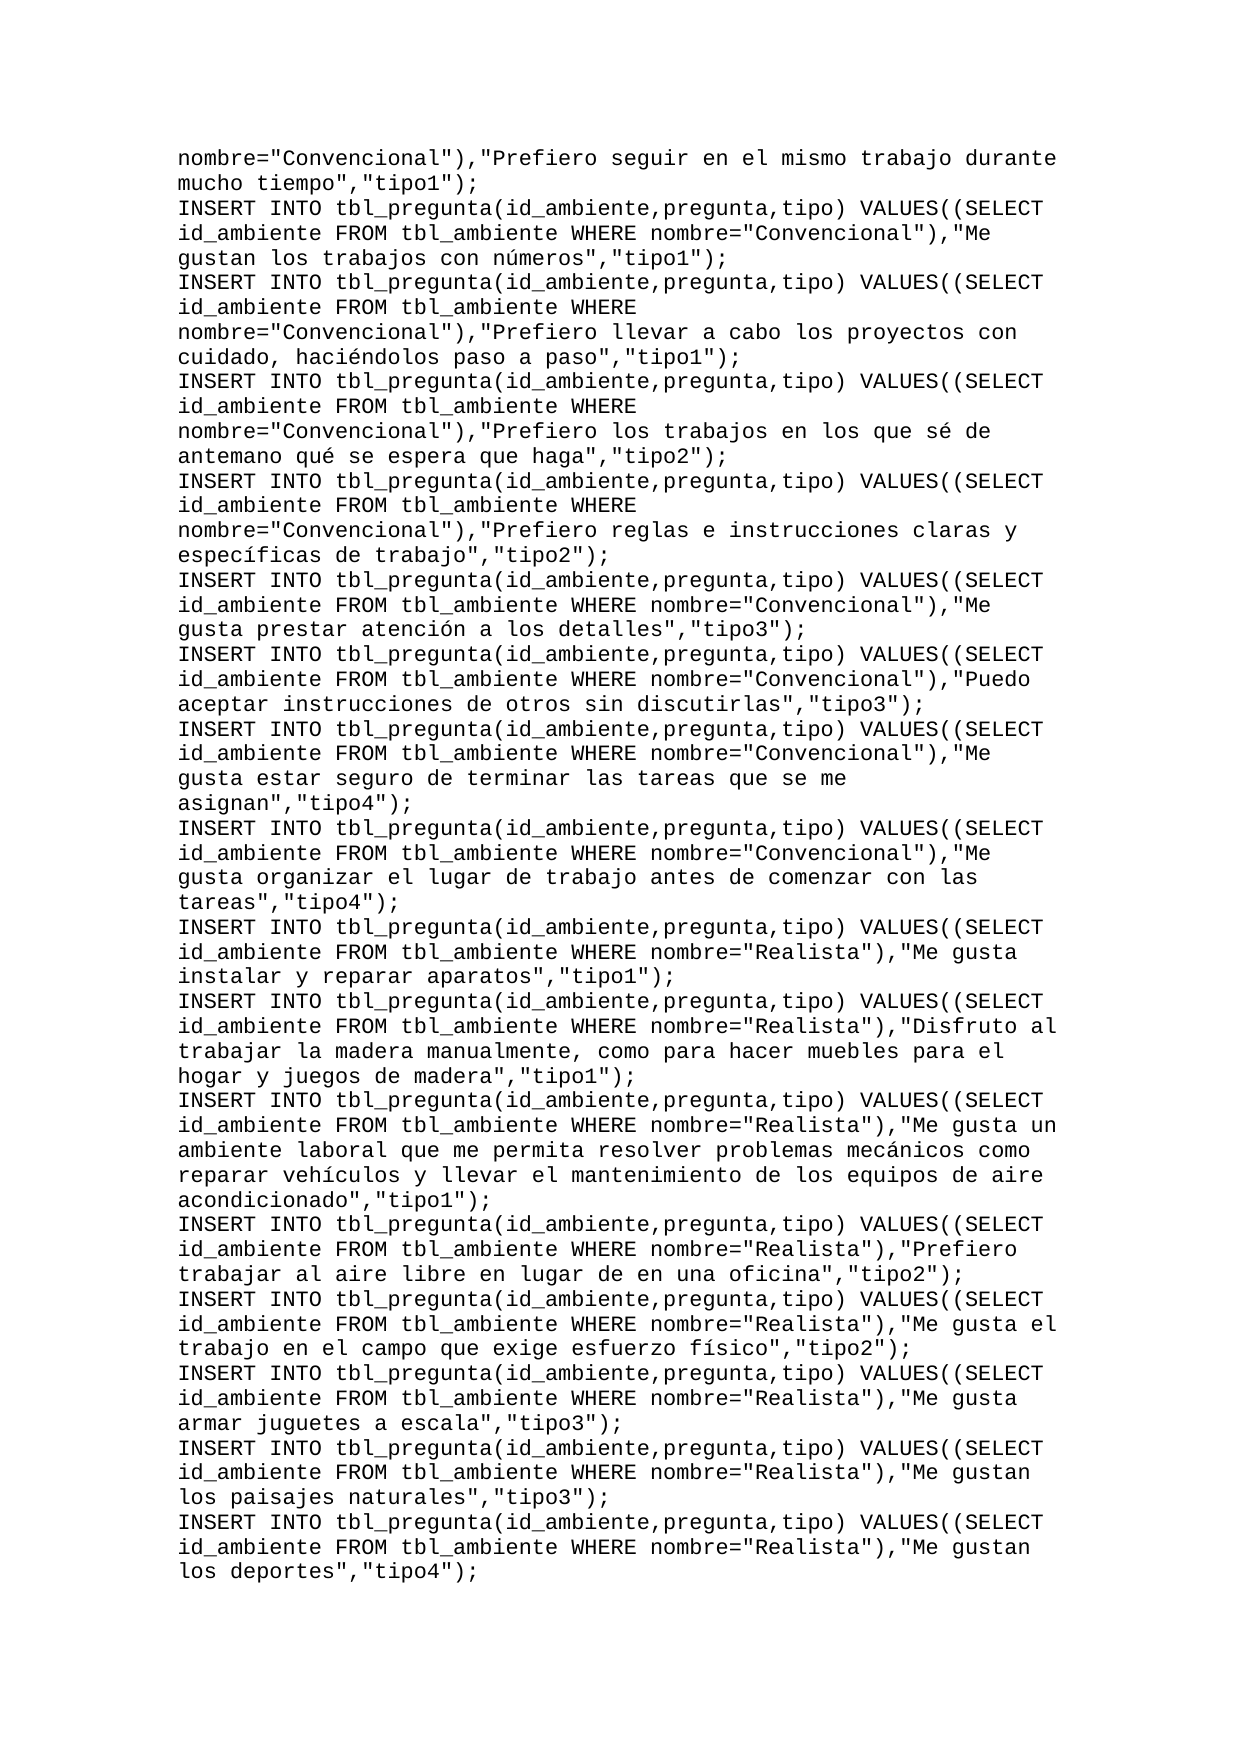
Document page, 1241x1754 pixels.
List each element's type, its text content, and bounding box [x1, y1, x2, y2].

text INSERT INTO tbl_pregunta(id_ambiente,pregunta,tipo) VALUES((SELECT id_ambiente FROM tbl_ambiente WHERE nombre="Convencional"),"Me gusta organizar el lugar de trabajo antes de comenzar con las tareas","tipo4"); [177, 817, 1063, 916]
text INSERT INTO tbl_pregunta(id_ambiente,pregunta,tipo) VALUES((SELECT id_ambiente FROM tbl_ambiente WHERE nombre="Convencional"),"Me gusta prestar atención a los detalles","tipo3"); [177, 569, 1063, 643]
text INSERT INTO tbl_pregunta(id_ambiente,pregunta,tipo) VALUES((SELECT id_ambiente FROM tbl_ambiente WHERE nombre="Convencional"),"Prefiero llevar a cabo los proyectos con cuidado, haciéndolos paso a paso","tipo1"); [177, 272, 1063, 371]
text INSERT INTO tbl_pregunta(id_ambiente,pregunta,tipo) VALUES((SELECT id_ambiente FROM tbl_ambiente WHERE nombre="Realista"),"Me gusta el trabajo en el campo que exige esfuerzo físico","tipo2"); [177, 1288, 1063, 1362]
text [177, 148, 1063, 197]
text INSERT INTO tbl_pregunta(id_ambiente,pregunta,tipo) VALUES((SELECT id_ambiente FROM tbl_ambiente WHERE nombre="Realista"),"Me gustan los deportes","tipo4"); [177, 1511, 1063, 1586]
text INSERT INTO tbl_pregunta(id_ambiente,pregunta,tipo) VALUES((SELECT id_ambiente FROM tbl_ambiente WHERE nombre="Realista"),"Me gustan los paisajes naturales","tipo3"); [177, 1437, 1063, 1511]
text INSERT INTO tbl_pregunta(id_ambiente,pregunta,tipo) VALUES((SELECT id_ambiente FROM tbl_ambiente WHERE nombre="Convencional"),"Prefiero reglas e instrucciones claras y específicas de trabajo","tipo2"); [177, 470, 1063, 569]
text INSERT INTO tbl_pregunta(id_ambiente,pregunta,tipo) VALUES((SELECT id_ambiente FROM tbl_ambiente WHERE nombre="Realista"),"Disfruto al trabajar la madera manualmente, como para hacer muebles para el hogar y juegos de madera","tipo1"); [177, 991, 1063, 1090]
text INSERT INTO tbl_pregunta(id_ambiente,pregunta,tipo) VALUES((SELECT id_ambiente FROM tbl_ambiente WHERE nombre="Realista"),"Prefiero trabajar al aire libre en lugar de en una oficina","tipo2"); [177, 1214, 1063, 1288]
text INSERT INTO tbl_pregunta(id_ambiente,pregunta,tipo) VALUES((SELECT id_ambiente FROM tbl_ambiente WHERE nombre="Convencional"),"Me gusta estar seguro de terminar las tareas que se me asignan","tipo4"); [177, 718, 1063, 817]
text INSERT INTO tbl_pregunta(id_ambiente,pregunta,tipo) VALUES((SELECT id_ambiente FROM tbl_ambiente WHERE nombre="Realista"),"Me gusta instalar y reparar aparatos","tipo1"); [177, 916, 1063, 991]
text INSERT INTO tbl_pregunta(id_ambiente,pregunta,tipo) VALUES((SELECT id_ambiente FROM tbl_ambiente WHERE nombre="Convencional"),"Prefiero los trabajos en los que sé de antemano qué se espera que haga","tipo2"); [177, 371, 1063, 470]
text INSERT INTO tbl_pregunta(id_ambiente,pregunta,tipo) VALUES((SELECT id_ambiente FROM tbl_ambiente WHERE nombre="Realista"),"Me gusta un ambiente laboral que me permita resolver problemas mecánicos como reparar vehículos y llevar el mantenimiento de los equipos de aire acondicionado","tipo1"); [177, 1090, 1063, 1214]
text INSERT INTO tbl_pregunta(id_ambiente,pregunta,tipo) VALUES((SELECT id_ambiente FROM tbl_ambiente WHERE nombre="Convencional"),"Puedo aceptar instrucciones de otros sin discutirlas","tipo3"); [177, 643, 1063, 718]
text INSERT INTO tbl_pregunta(id_ambiente,pregunta,tipo) VALUES((SELECT id_ambiente FROM tbl_ambiente WHERE nombre="Realista"),"Me gusta armar juguetes a escala","tipo3"); [177, 1362, 1063, 1437]
text INSERT INTO tbl_pregunta(id_ambiente,pregunta,tipo) VALUES((SELECT id_ambiente FROM tbl_ambiente WHERE nombre="Convencional"),"Me gustan los trabajos con números","tipo1"); [177, 197, 1063, 272]
